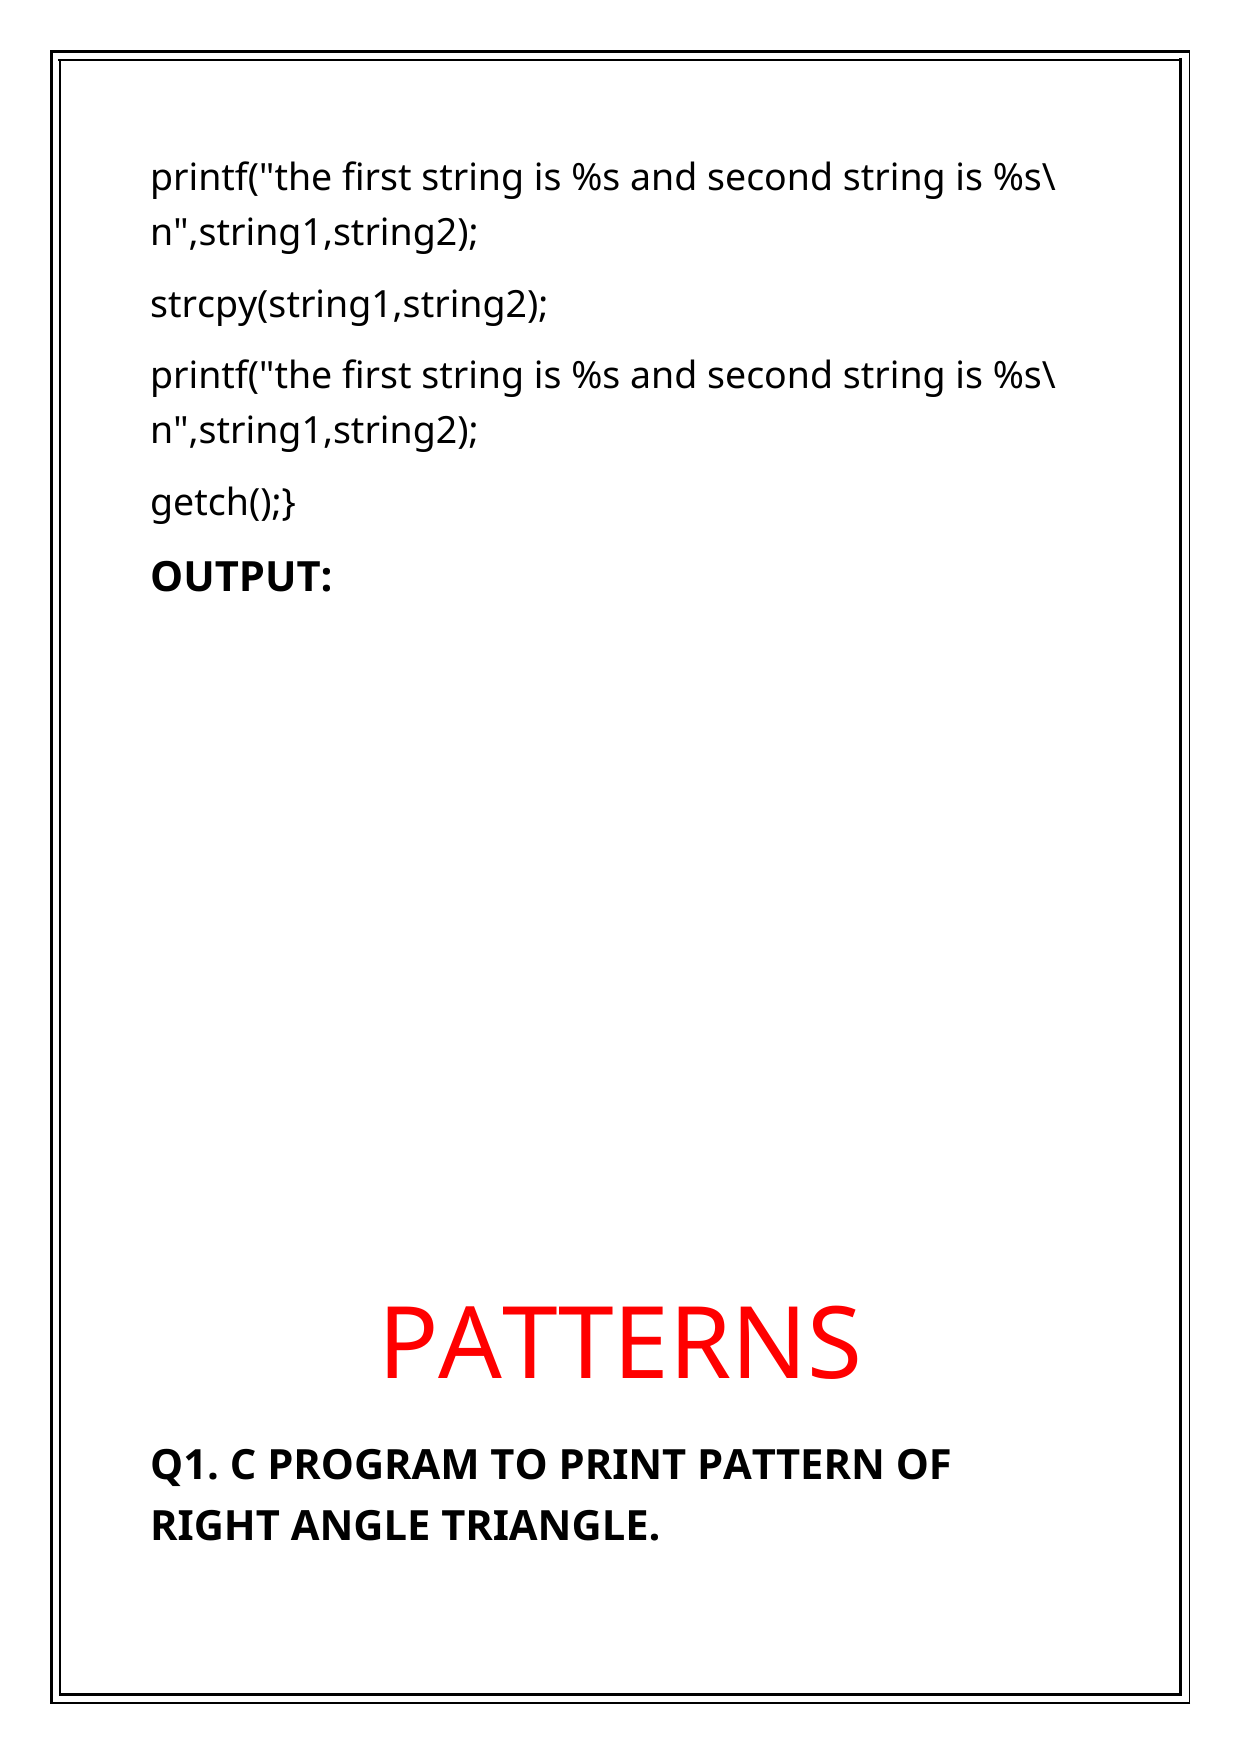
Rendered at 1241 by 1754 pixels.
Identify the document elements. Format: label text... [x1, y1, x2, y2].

text strcpy(string1,string2); [150, 277, 1090, 328]
text printf("the first string is %s and second string is %s\n",string1,string2); [150, 349, 1090, 455]
text printf("the first string is %s and second string is %s\n",string1,string2); [150, 150, 1090, 256]
text PATTERNS [150, 1271, 1090, 1407]
text Q1. C PROGRAM TO PRINT PATTERN OF RIGHT ANGLE TRIANGLE. [150, 1435, 1090, 1553]
text getch();} [150, 476, 1090, 527]
text OUTPUT: [150, 547, 1090, 604]
